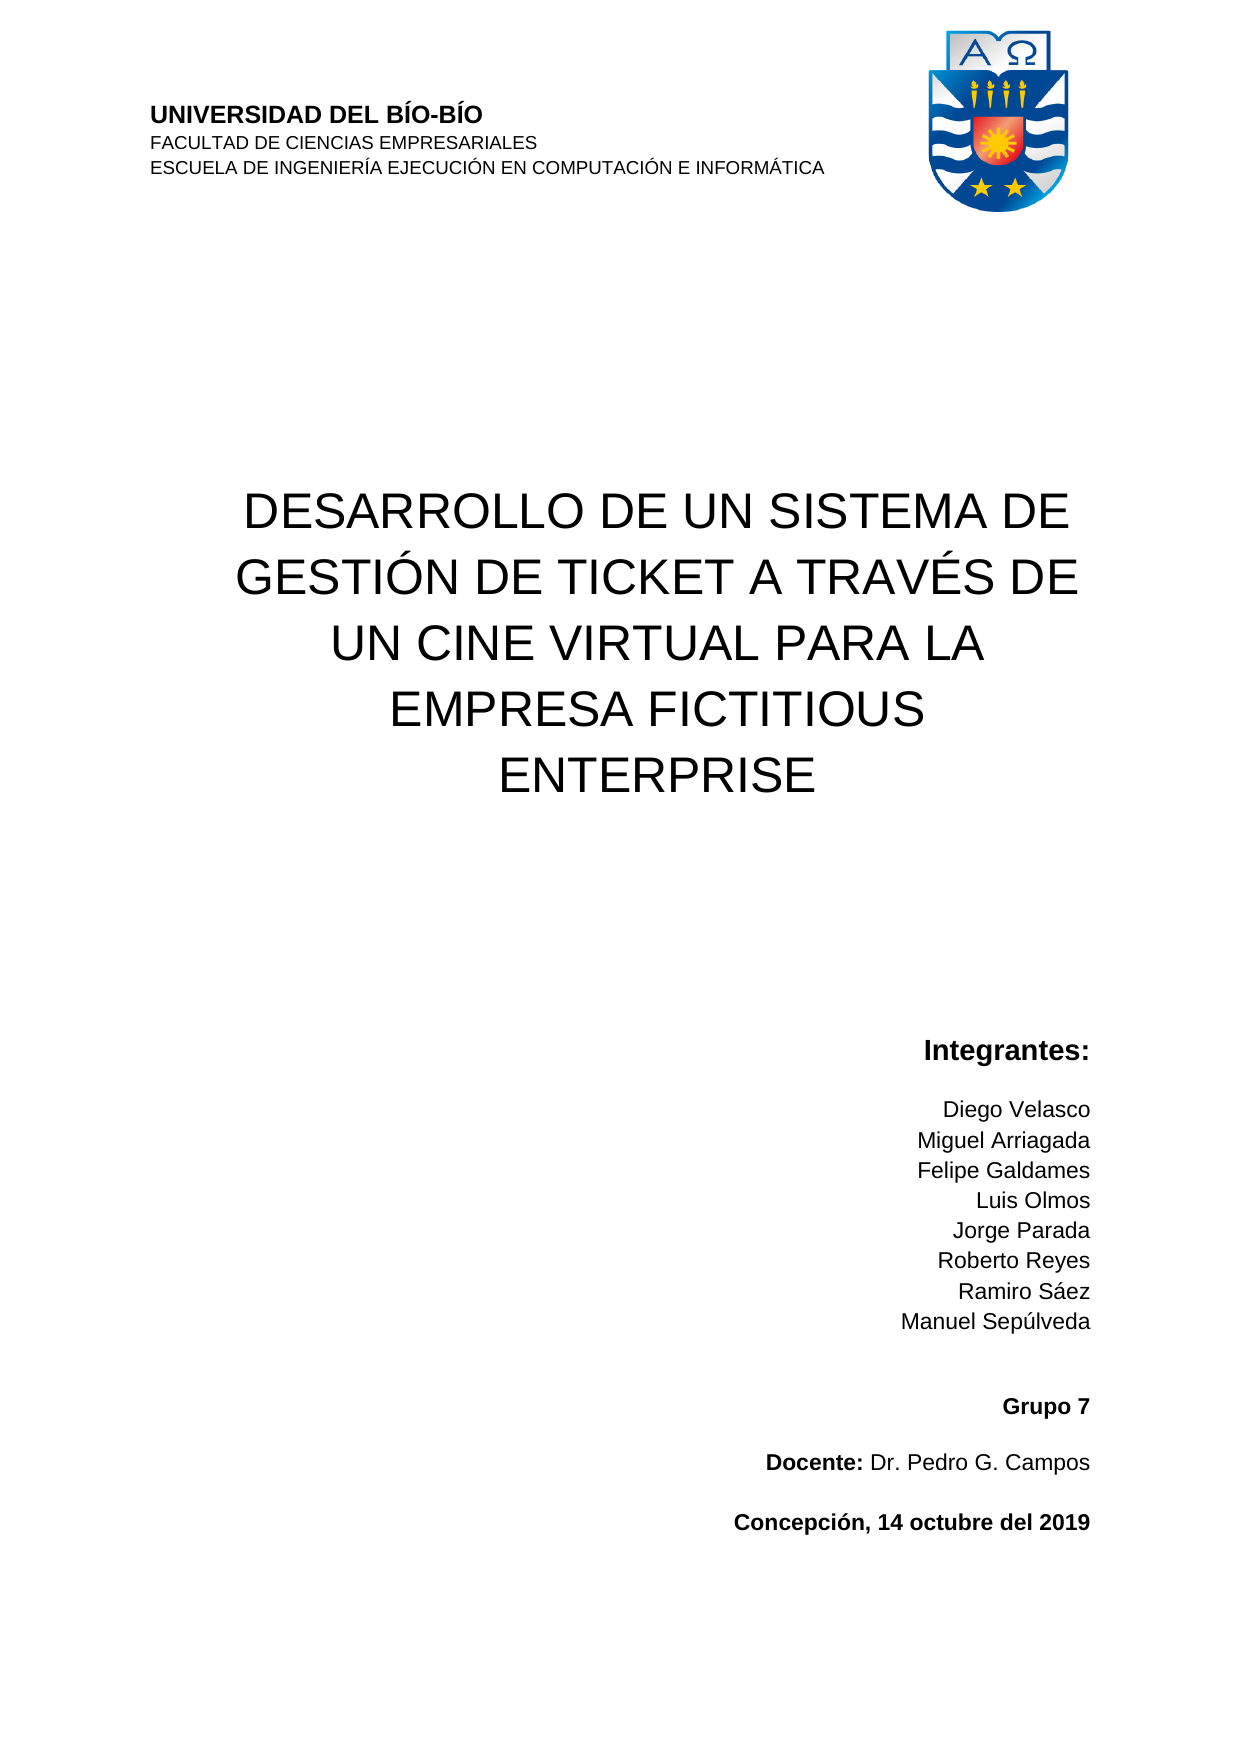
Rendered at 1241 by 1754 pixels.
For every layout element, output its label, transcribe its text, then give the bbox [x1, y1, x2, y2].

picture [920, 22, 1077, 220]
text Integrantes: [150, 1033, 1090, 1066]
text Grupo 7 [150, 1393, 1090, 1419]
text DESARROLLO DE UN SISTEMA DE GESTIÓN DE TICKET A TRAVÉS DE UN CINE VIRTUAL PARA LA EMPRESA FICTITIOUS ENTERPRISE [225, 482, 1090, 803]
text Docente: Dr. Pedro G. Campos Concepción, 14 octubre del 2019 [150, 1448, 1090, 1535]
text Diego Velasco Miguel Arriagada Felipe Galdames Luis Olmos Jorge Parada Roberto Reyes Ramiro Sáez Manuel Sepúlveda [150, 1096, 1090, 1364]
